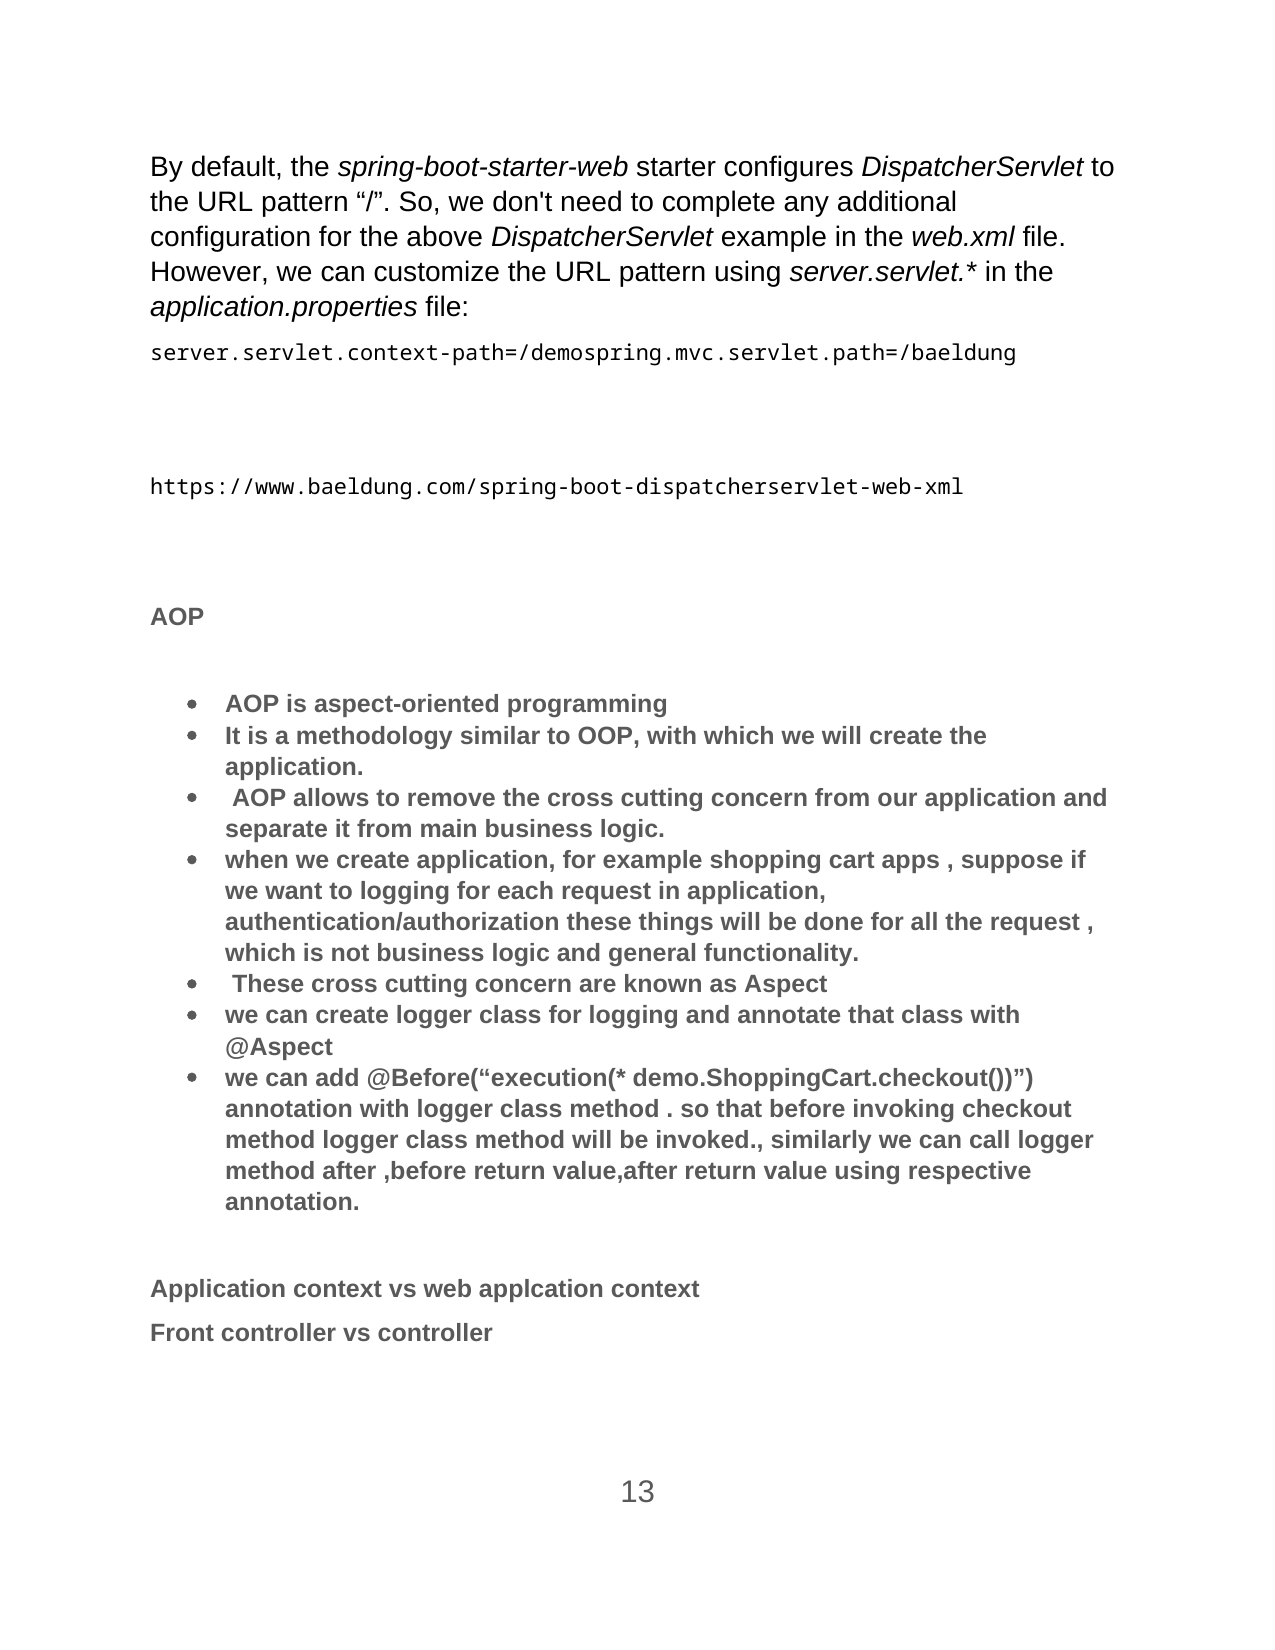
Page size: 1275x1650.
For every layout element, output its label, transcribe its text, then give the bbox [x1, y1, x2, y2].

list we can create logger class for logging and annotate that class with @Aspect [187, 1000, 1125, 1060]
list AOP allows to remove the cross cutting concern from our application and separate it from main business logic. [187, 783, 1125, 843]
list AOP is aspect-oriented programming [187, 689, 1125, 718]
text https://www.baeldung.com/spring-boot-dispatcherservlet-web-xml [150, 471, 1125, 501]
list we can add @Before(“execution(* demo.ShoppingCart.checkout())”) annotation with logger class method . so that before invoking checkout method logger class method will be invoked., similarly we can call logger method after ,before return value,after return value using respective annotation. [187, 1063, 1125, 1216]
text By default, the spring-boot-starter-web starter configures DispatcherServlet to the URL pattern “/”. So, we don't need to complete any additional configuration for the above DispatcherServlet example in the web.xml file. However, we can customize the URL pattern using server.servlet.* in the application.properties file: [150, 150, 1125, 322]
text AOP [150, 602, 1125, 631]
text server.servlet.context-path=/demospring.mvc.servlet.path=/baeldung [150, 337, 1125, 367]
list It is a methodology similar to OOP, with which we will create the application. [187, 721, 1125, 781]
text Application context vs web applcation context [150, 1274, 1125, 1303]
list These cross cutting concern are known as Aspect [187, 969, 1125, 998]
list when we create application, for example shopping cart apps , suppose if we want to logging for each request in application, authentication/authorization these things will be done for all the request , which is not business logic and general functionality. [187, 845, 1125, 967]
text Front controller vs controller [150, 1317, 1125, 1346]
